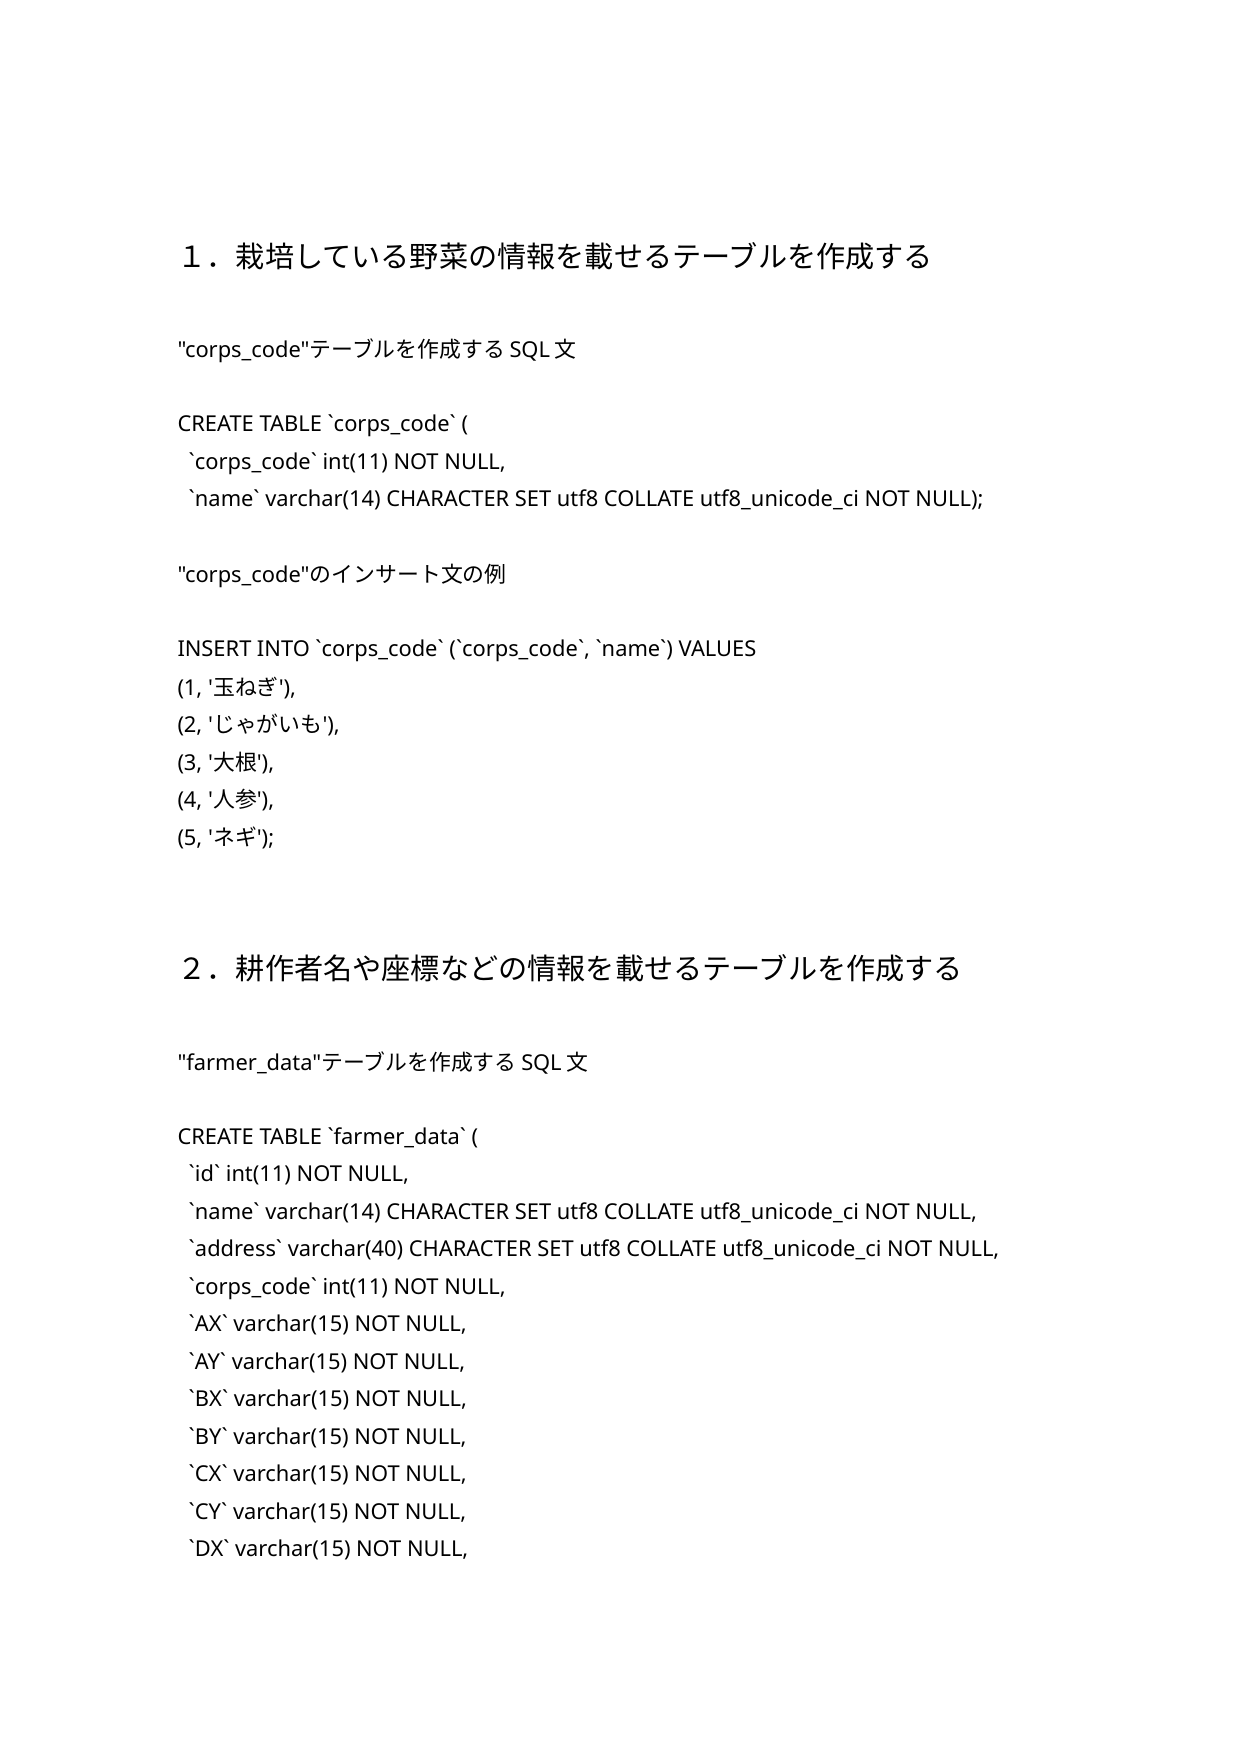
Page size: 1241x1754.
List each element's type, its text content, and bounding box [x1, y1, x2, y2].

text １．栽培している野菜の情報を載せるテーブルを作成する [177, 217, 1063, 292]
text CREATE TABLE `corps_code` ( [177, 404, 1063, 442]
text `CX` varchar(15) NOT NULL, [177, 1454, 1063, 1492]
text `AX` varchar(15) NOT NULL, [177, 1304, 1063, 1342]
text `address` varchar(40) CHARACTER SET utf8 COLLATE utf8_unicode_ci NOT NULL, [177, 1229, 1063, 1267]
text `id` int(11) NOT NULL, [177, 1154, 1063, 1192]
text `DX` varchar(15) NOT NULL, [177, 1529, 1063, 1567]
text `BX` varchar(15) NOT NULL, [177, 1379, 1063, 1417]
text `corps_code` int(11) NOT NULL, [177, 1267, 1063, 1304]
text (2, 'じゃがいも'), [177, 704, 1063, 742]
text `name` varchar(14) CHARACTER SET utf8 COLLATE utf8_unicode_ci NOT NULL, [177, 1192, 1063, 1229]
text (5, 'ネギ'); [177, 817, 1063, 854]
text `CY` varchar(15) NOT NULL, [177, 1492, 1063, 1529]
text `name` varchar(14) CHARACTER SET utf8 COLLATE utf8_unicode_ci NOT NULL); [177, 479, 1063, 517]
text "corps_code"のインサート文の例 [177, 554, 1063, 592]
text "farmer_data"テーブルを作成するSQL文 [177, 1042, 1063, 1079]
text `AY` varchar(15) NOT NULL, [177, 1342, 1063, 1379]
text INSERT INTO `corps_code` (`corps_code`, `name`) VALUES [177, 629, 1063, 667]
text CREATE TABLE `farmer_data` ( [177, 1117, 1063, 1154]
text (3, '大根'), [177, 742, 1063, 779]
text "corps_code"テーブルを作成するSQL文 [177, 329, 1063, 367]
text (1, '玉ねぎ'), [177, 667, 1063, 704]
text `corps_code` int(11) NOT NULL, [177, 442, 1063, 479]
text (4, '人参'), [177, 779, 1063, 817]
text ２．耕作者名や座標などの情報を載せるテーブルを作成する [177, 929, 1063, 1004]
text `BY` varchar(15) NOT NULL, [177, 1417, 1063, 1454]
